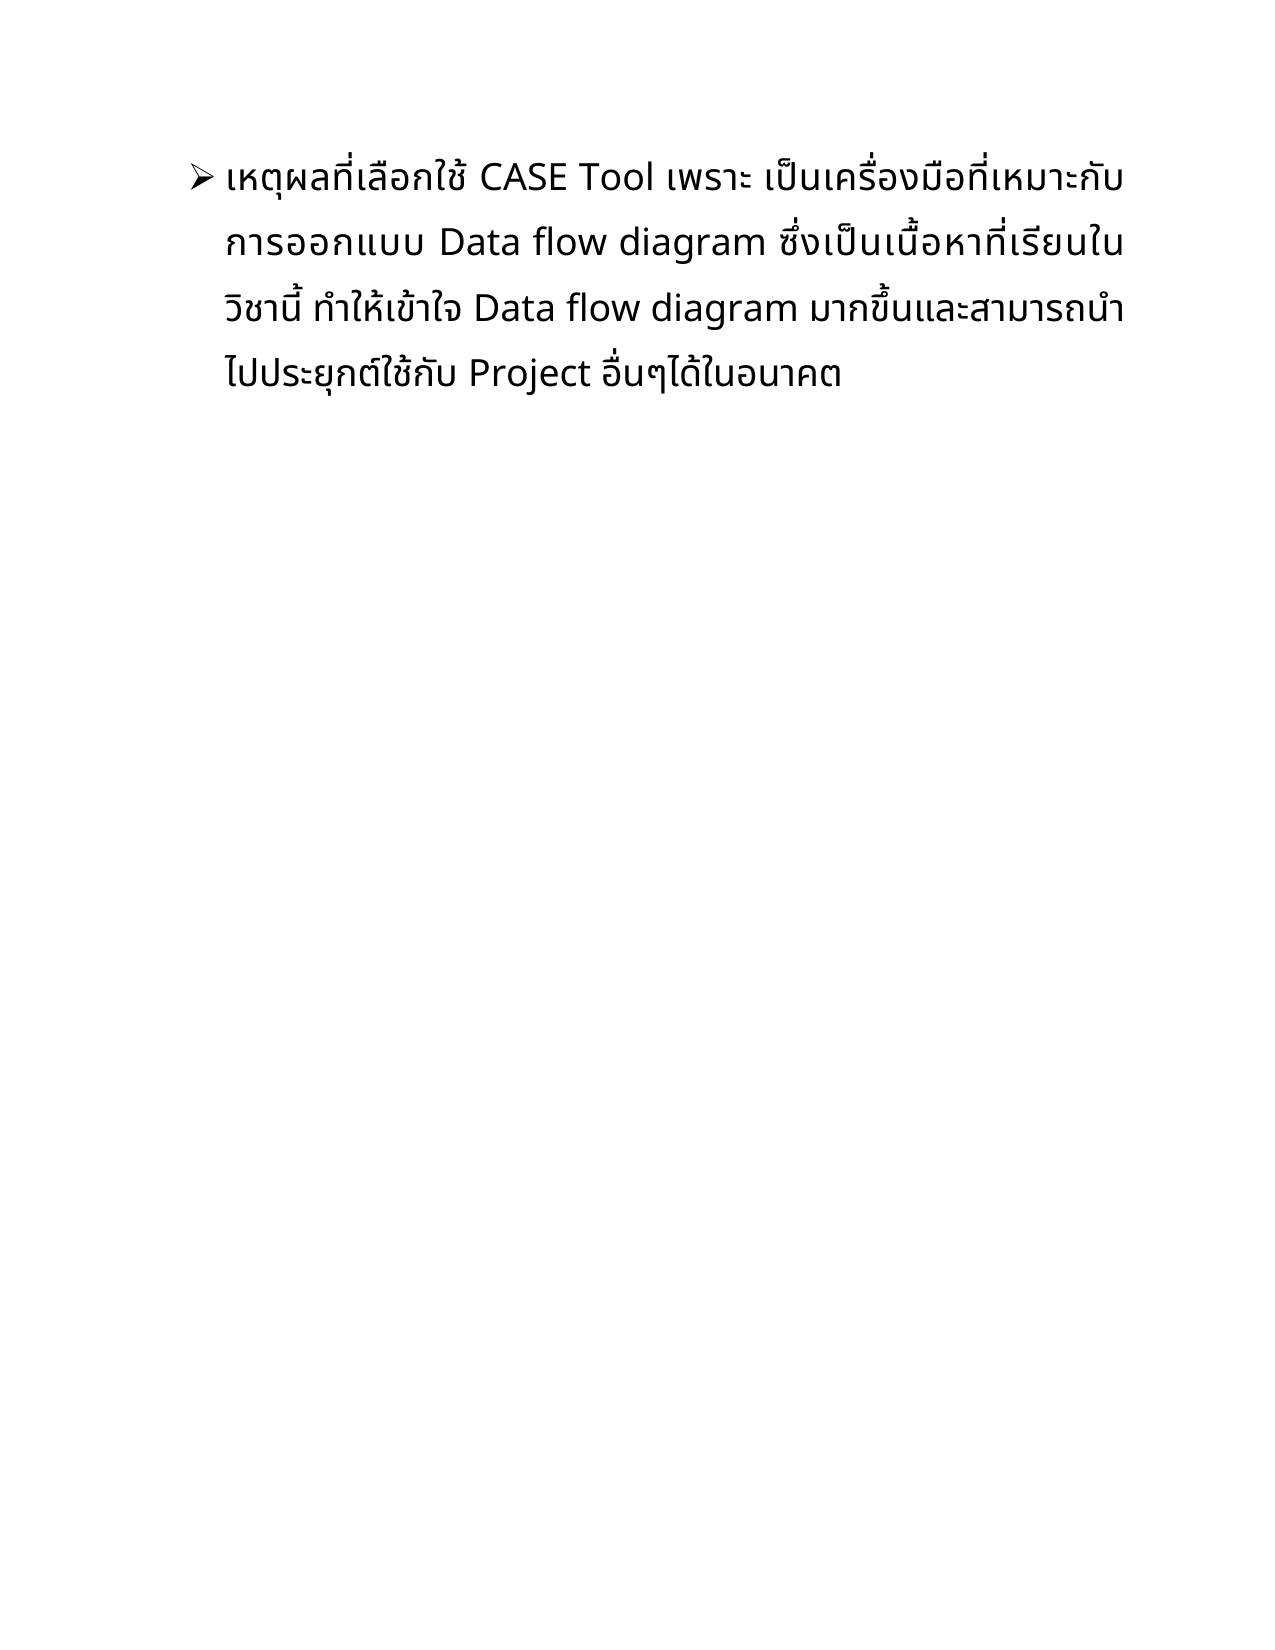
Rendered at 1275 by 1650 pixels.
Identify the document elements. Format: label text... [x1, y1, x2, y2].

list เหตุผลที่เลือกใช้ CASE Tool เพราะ เป็นเครื่องมือที่เหมาะกับการออกแบบ Data flow diagram ซึ่งเป็นเนื้อหาที่เรียนในวิชานี้ ทำให้เข้าใจ Data flow diagram มากขึ้นและสามารถนำไปประยุกต์ใช้กับ Project อื่นๆได้ในอนาคต [187, 150, 1125, 403]
